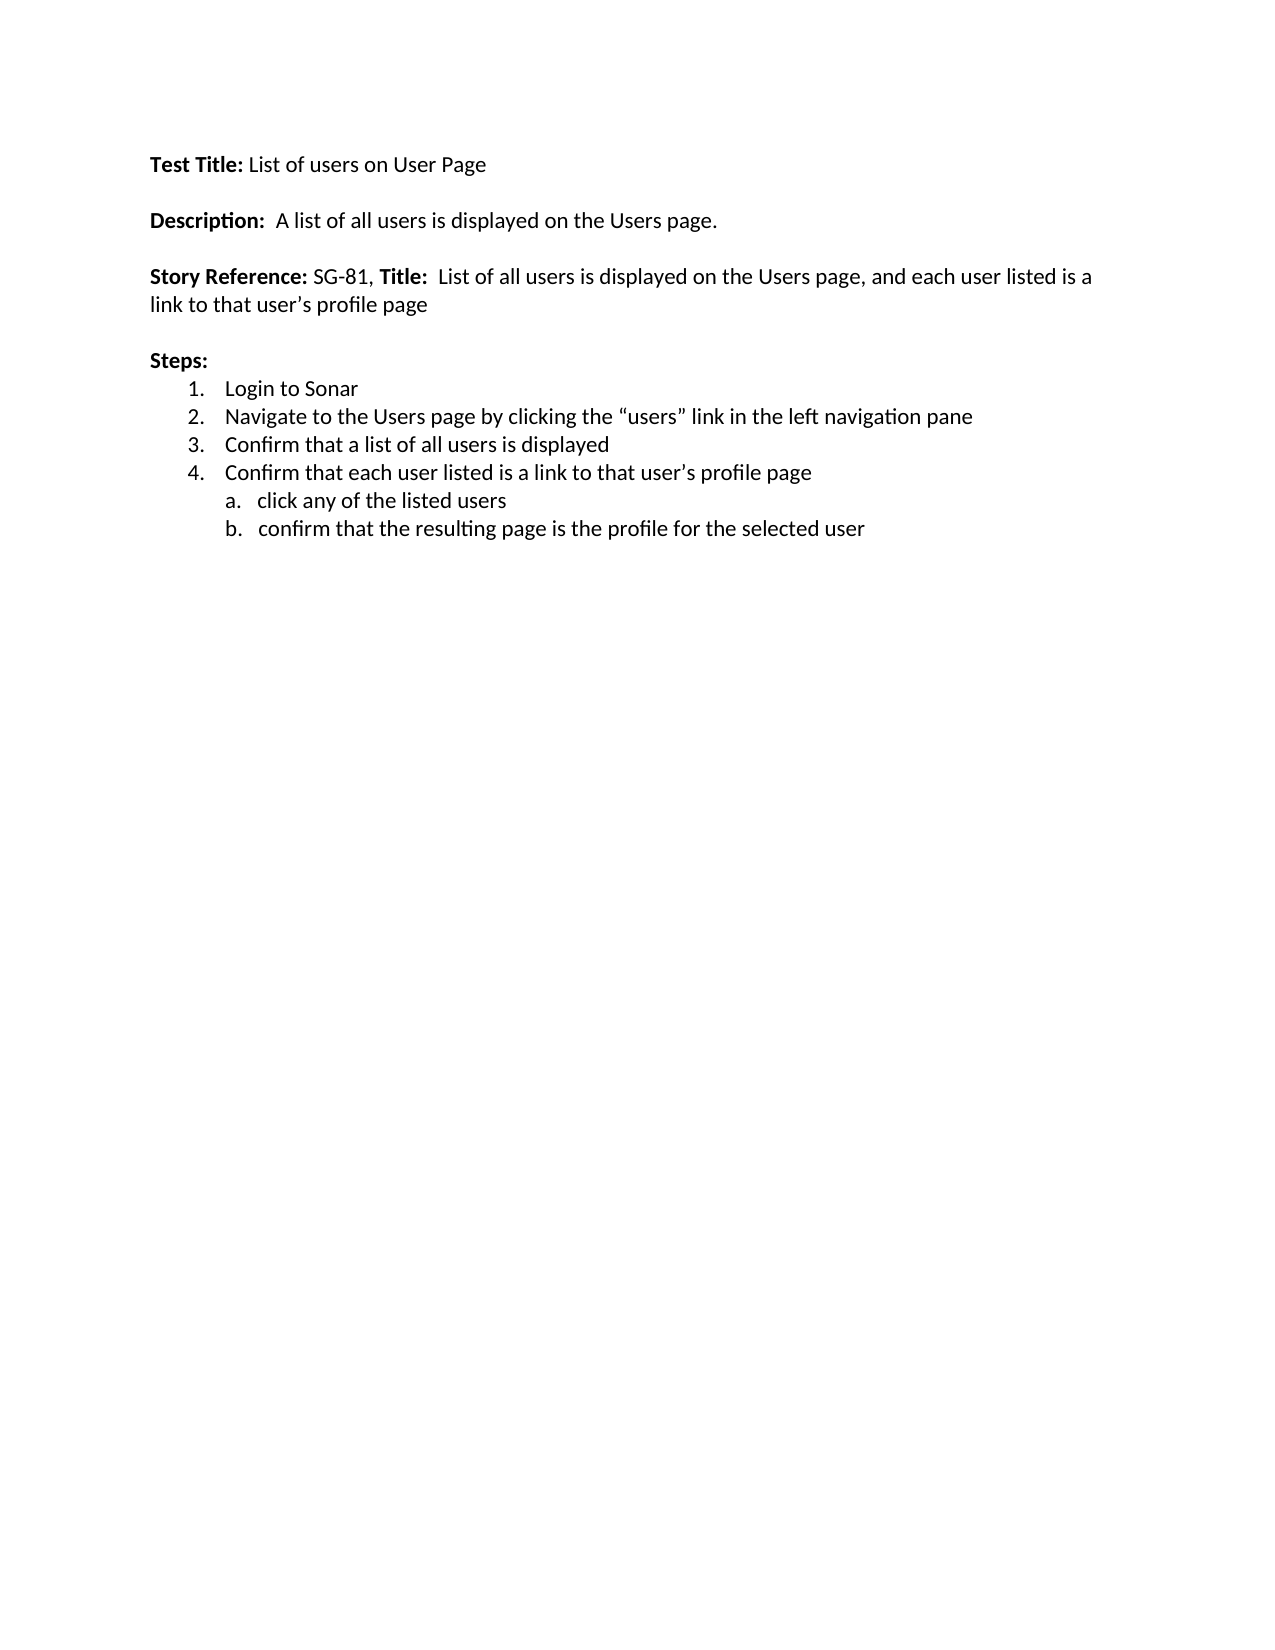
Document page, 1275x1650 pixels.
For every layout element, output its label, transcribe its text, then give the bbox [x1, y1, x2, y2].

list Confirm that each user listed is a link to that user’s profile page a. click any of the listed users [187, 458, 1125, 514]
list Navigate to the Users page by clicking the “users” link in the left navigation pane [187, 402, 1125, 430]
list Confirm that a list of all users is displayed [187, 430, 1125, 458]
text Steps: [150, 346, 1125, 374]
text Test Title: List of users on User Page [150, 150, 1125, 178]
list b. confirm that the resulting page is the profile for the selected user [225, 514, 1125, 542]
text Story Reference: SG-81, Title: List of all users is displayed on the Users page, and each user listed is a link to that user’s profile page [150, 262, 1125, 318]
list Login to Sonar [187, 374, 1125, 402]
text Description: A list of all users is displayed on the Users page. [150, 206, 1125, 234]
